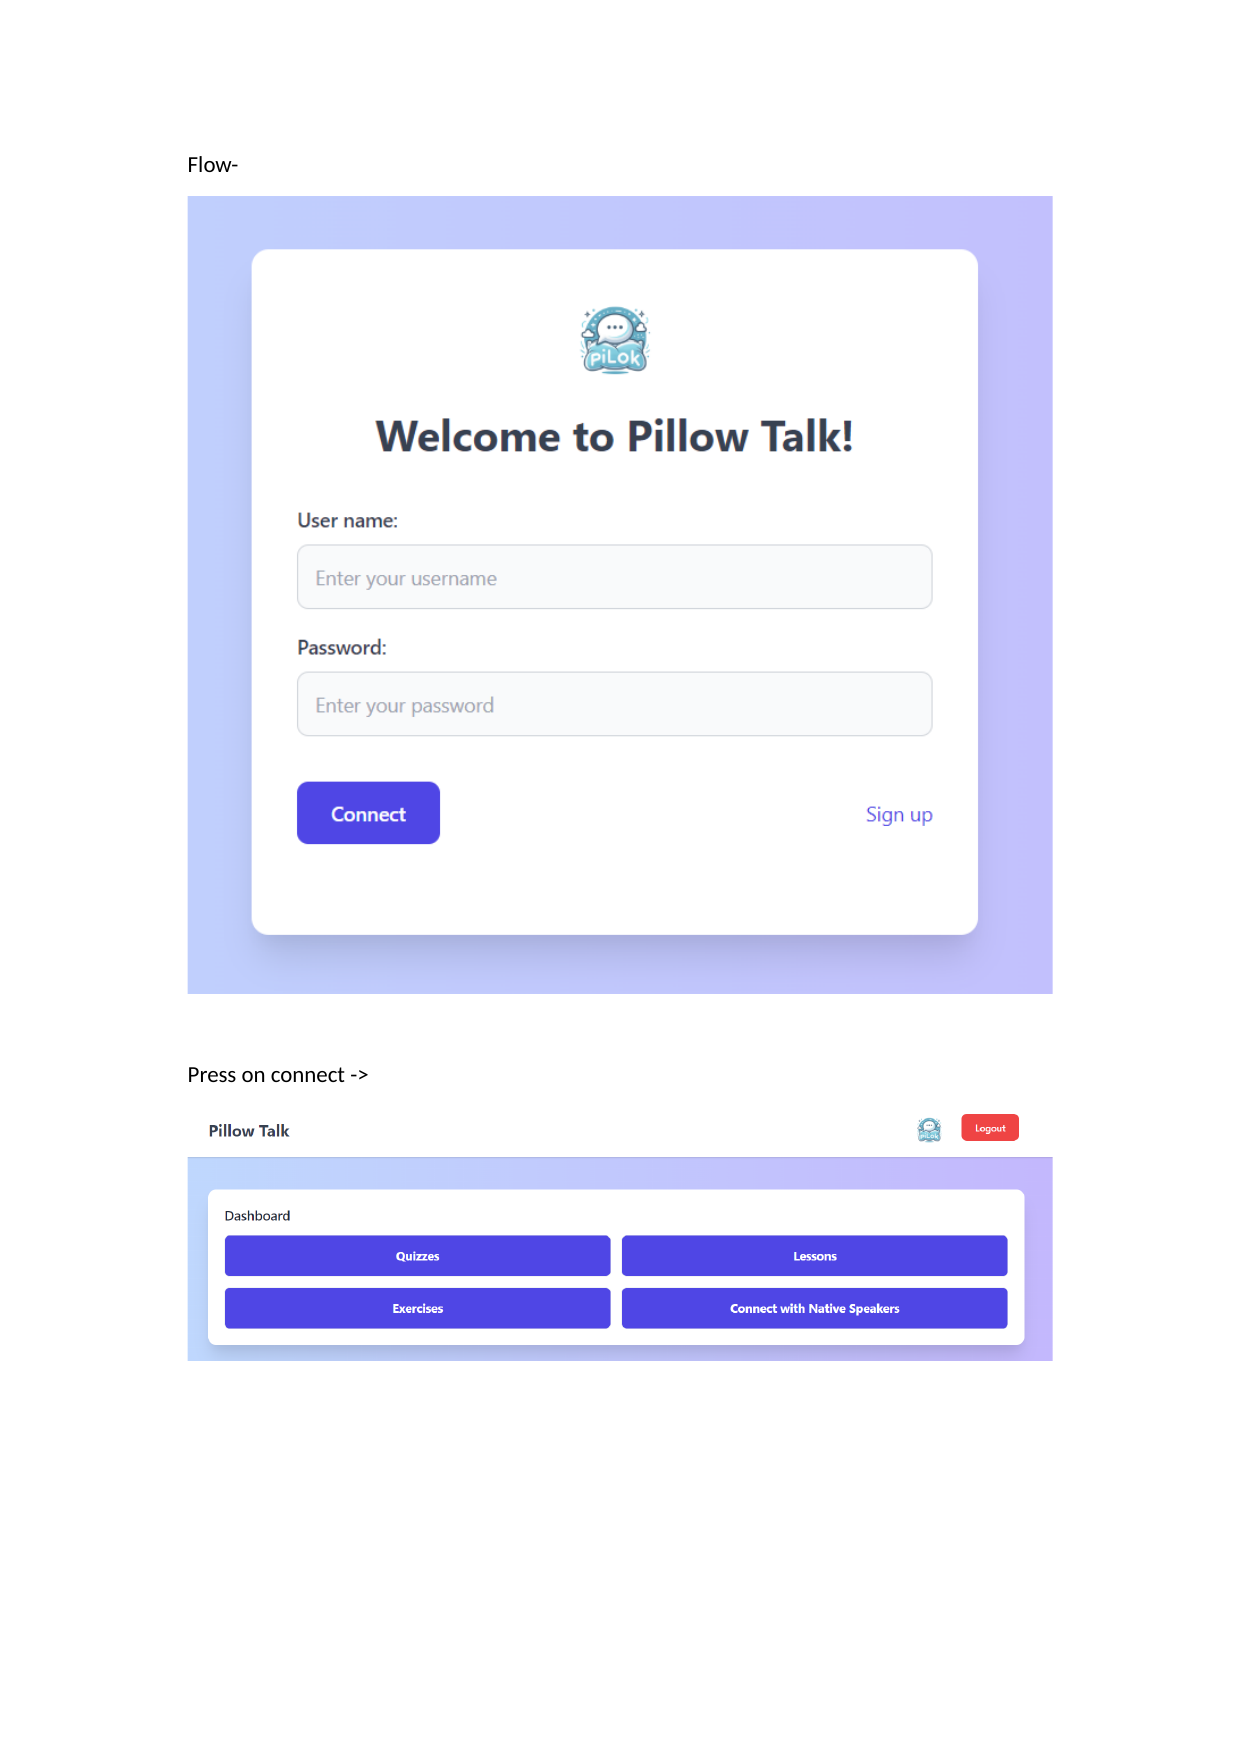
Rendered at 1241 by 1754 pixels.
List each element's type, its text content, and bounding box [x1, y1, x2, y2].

picture [187, 1106, 1053, 1361]
text Flow- [187, 150, 1053, 178]
picture [187, 196, 1053, 994]
text Press on connect -> [187, 1060, 1053, 1088]
